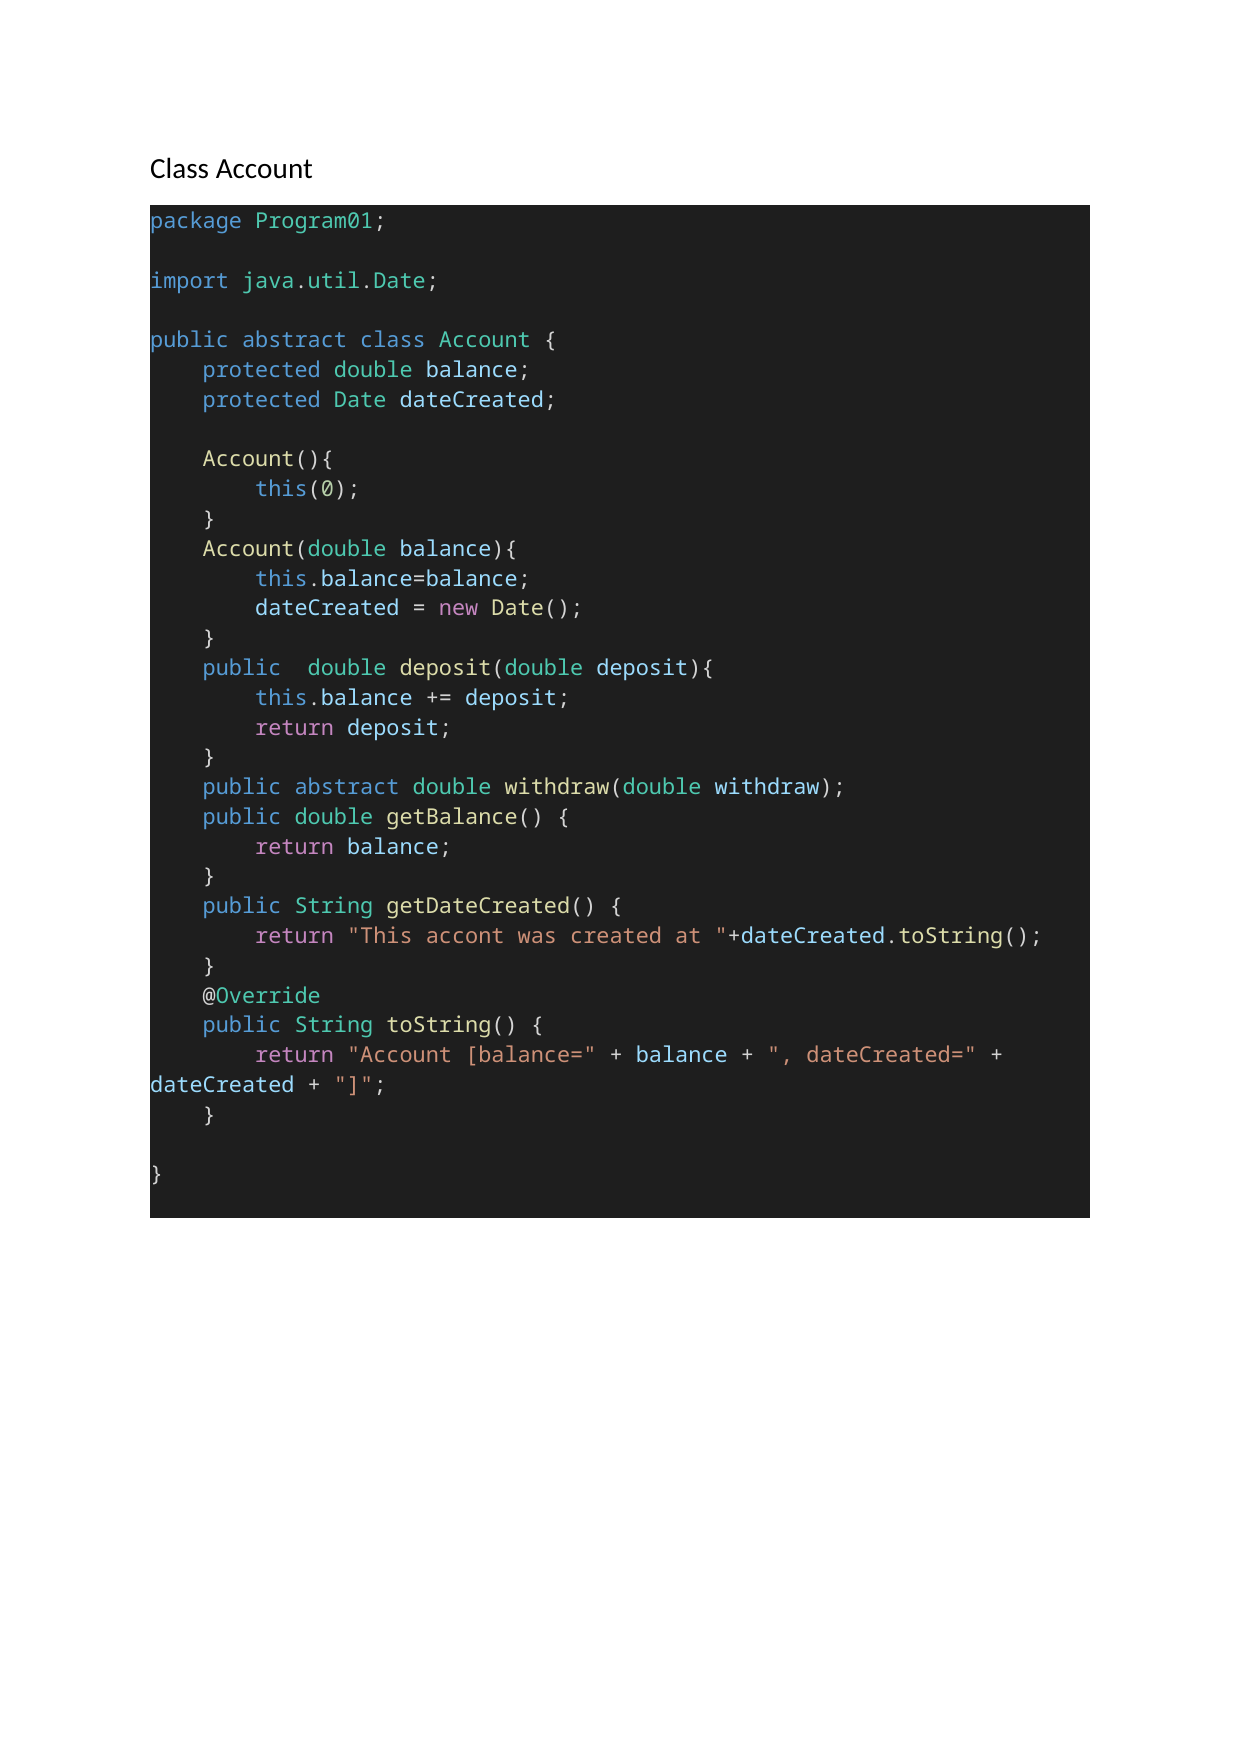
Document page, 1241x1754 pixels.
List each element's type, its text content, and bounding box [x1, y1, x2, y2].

text public double getBalance() { [150, 801, 1090, 831]
text public abstract double withdraw(double withdraw); [150, 771, 1090, 801]
text Class Account [150, 150, 1090, 186]
text } [150, 1099, 1090, 1129]
text } [150, 503, 1090, 533]
text } [150, 741, 1090, 771]
text dateCreated = new Date(); [150, 592, 1090, 622]
text @Override [150, 980, 1090, 1009]
text return balance; [150, 831, 1090, 861]
text public double deposit(double deposit){ [150, 652, 1090, 682]
text this.balance += deposit; [150, 682, 1090, 712]
text return "This accont was created at "+dateCreated.toString(); [150, 920, 1090, 950]
text Account(double balance){ [150, 533, 1090, 563]
text protected double balance; [150, 354, 1090, 384]
text this.balance=balance; [150, 563, 1090, 592]
text return deposit; [150, 712, 1090, 741]
text } [150, 622, 1090, 652]
text Account(){ [150, 443, 1090, 473]
text } [150, 1158, 1090, 1188]
text package Program01; [150, 205, 1090, 235]
text this(0); [150, 473, 1090, 503]
text import java.util.Date; [150, 265, 1090, 294]
text } [150, 950, 1090, 980]
text protected Date dateCreated; [150, 384, 1090, 414]
text public String toString() { [150, 1009, 1090, 1039]
text return "Account [balance=" + balance + ", dateCreated=" + dateCreated + "]"; [150, 1039, 1090, 1099]
text public abstract class Account { [150, 324, 1090, 354]
text public String getDateCreated() { [150, 890, 1090, 920]
text } [150, 861, 1090, 890]
